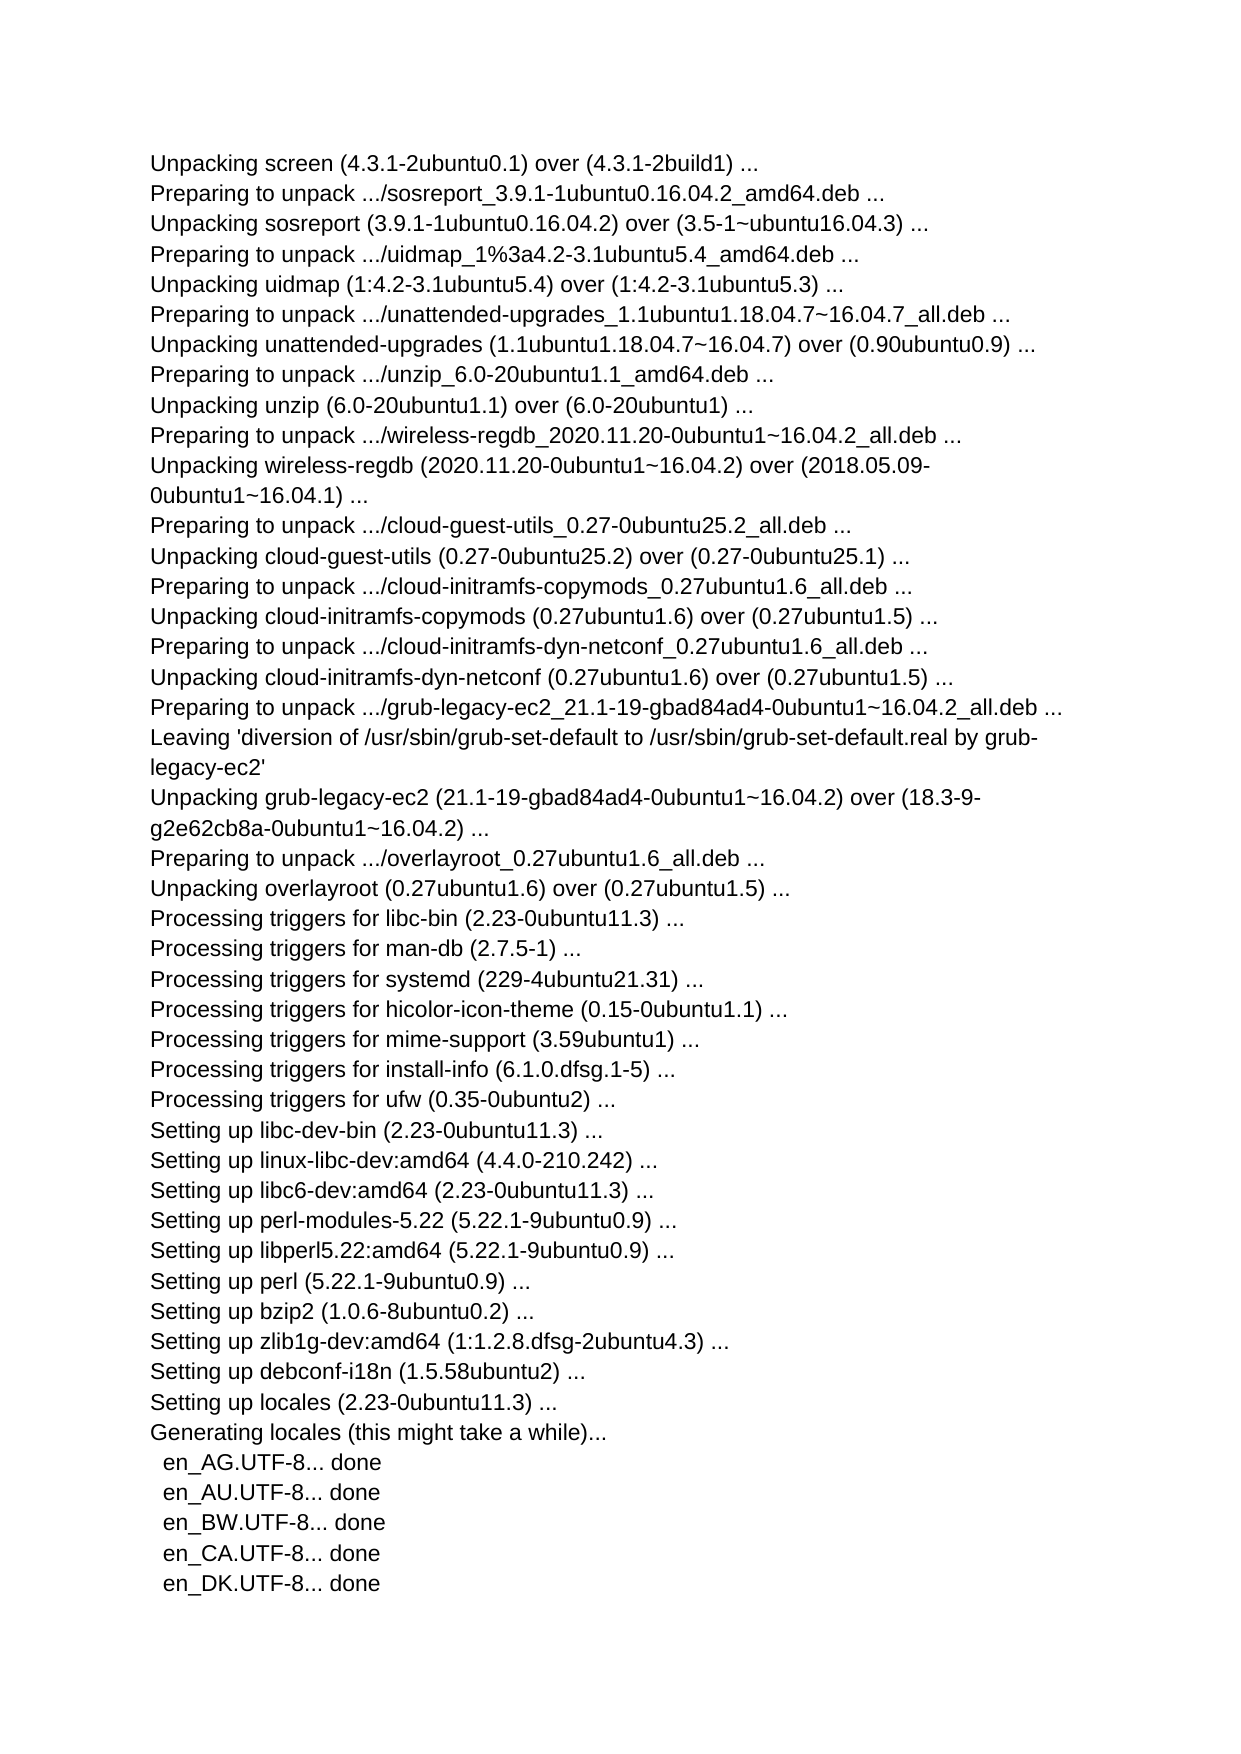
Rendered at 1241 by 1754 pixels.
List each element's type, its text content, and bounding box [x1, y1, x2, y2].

text Preparing to unpack .../unattended-upgrades_1.1ubuntu1.18.04.7~16.04.7_all.deb ... [150, 301, 1090, 327]
text Generating locales (this might take a while)... [150, 1419, 1090, 1445]
text Setting up linux-libc-dev:amd64 (4.4.0-210.242) ... [150, 1147, 1090, 1173]
text Setting up perl (5.22.1-9ubuntu0.9) ... [150, 1268, 1090, 1294]
text Processing triggers for hicolor-icon-theme (0.15-0ubuntu1.1) ... [150, 996, 1090, 1022]
text Setting up libc6-dev:amd64 (2.23-0ubuntu11.3) ... [150, 1177, 1090, 1203]
text Preparing to unpack .../cloud-initramfs-copymods_0.27ubuntu1.6_all.deb ... [150, 573, 1090, 599]
text Preparing to unpack .../uidmap_1%3a4.2-3.1ubuntu5.4_amd64.deb ... [150, 241, 1090, 267]
text Preparing to unpack .../sosreport_3.9.1-1ubuntu0.16.04.2_amd64.deb ... [150, 180, 1090, 207]
text Processing triggers for ufw (0.35-0ubuntu2) ... [150, 1086, 1090, 1113]
text Processing triggers for systemd (229-4ubuntu21.31) ... [150, 966, 1090, 992]
text Preparing to unpack .../overlayroot_0.27ubuntu1.6_all.deb ... [150, 845, 1090, 871]
text Unpacking grub-legacy-ec2 (21.1-19-gbad84ad4-0ubuntu1~16.04.2) over (18.3-9-g2e62cb8a-0ubuntu1~16.04.2) ... [150, 784, 1090, 841]
text en_AU.UTF-8... done [150, 1479, 1090, 1506]
text en_DK.UTF-8... done [150, 1570, 1090, 1596]
text Setting up locales (2.23-0ubuntu11.3) ... [150, 1388, 1090, 1415]
text Unpacking uidmap (1:4.2-3.1ubuntu5.4) over (1:4.2-3.1ubuntu5.3) ... [150, 271, 1090, 297]
text Unpacking sosreport (3.9.1-1ubuntu0.16.04.2) over (3.5-1~ubuntu16.04.3) ... [150, 210, 1090, 237]
text Setting up perl-modules-5.22 (5.22.1-9ubuntu0.9) ... [150, 1207, 1090, 1234]
text Unpacking screen (4.3.1-2ubuntu0.1) over (4.3.1-2build1) ... [150, 150, 1090, 176]
text Leaving 'diversion of /usr/sbin/grub-set-default to /usr/sbin/grub-set-default.real by grub-legacy-ec2' [150, 724, 1090, 781]
text Preparing to unpack .../cloud-initramfs-dyn-netconf_0.27ubuntu1.6_all.deb ... [150, 633, 1090, 660]
text Setting up bzip2 (1.0.6-8ubuntu0.2) ... [150, 1298, 1090, 1324]
text Processing triggers for libc-bin (2.23-0ubuntu11.3) ... [150, 905, 1090, 932]
text Setting up libperl5.22:amd64 (5.22.1-9ubuntu0.9) ... [150, 1237, 1090, 1264]
text Preparing to unpack .../wireless-regdb_2020.11.20-0ubuntu1~16.04.2_all.deb ... [150, 422, 1090, 448]
text Setting up debconf-i18n (1.5.58ubuntu2) ... [150, 1358, 1090, 1385]
text Processing triggers for man-db (2.7.5-1) ... [150, 935, 1090, 962]
text Unpacking cloud-initramfs-dyn-netconf (0.27ubuntu1.6) over (0.27ubuntu1.5) ... [150, 663, 1090, 690]
text Unpacking cloud-guest-utils (0.27-0ubuntu25.2) over (0.27-0ubuntu25.1) ... [150, 543, 1090, 569]
text Unpacking unattended-upgrades (1.1ubuntu1.18.04.7~16.04.7) over (0.90ubuntu0.9) ... [150, 331, 1090, 358]
text Setting up libc-dev-bin (2.23-0ubuntu11.3) ... [150, 1117, 1090, 1143]
text Preparing to unpack .../grub-legacy-ec2_21.1-19-gbad84ad4-0ubuntu1~16.04.2_all.deb ... [150, 694, 1090, 720]
text en_AG.UTF-8... done [150, 1449, 1090, 1475]
text Processing triggers for mime-support (3.59ubuntu1) ... [150, 1026, 1090, 1052]
text en_CA.UTF-8... done [150, 1539, 1090, 1566]
text Processing triggers for install-info (6.1.0.dfsg.1-5) ... [150, 1056, 1090, 1083]
text Unpacking overlayroot (0.27ubuntu1.6) over (0.27ubuntu1.5) ... [150, 875, 1090, 901]
text en_BW.UTF-8... done [150, 1509, 1090, 1536]
text Preparing to unpack .../unzip_6.0-20ubuntu1.1_amd64.deb ... [150, 361, 1090, 388]
text Unpacking cloud-initramfs-copymods (0.27ubuntu1.6) over (0.27ubuntu1.5) ... [150, 603, 1090, 629]
text Preparing to unpack .../cloud-guest-utils_0.27-0ubuntu25.2_all.deb ... [150, 512, 1090, 539]
text Unpacking unzip (6.0-20ubuntu1.1) over (6.0-20ubuntu1) ... [150, 392, 1090, 418]
text Setting up zlib1g-dev:amd64 (1:1.2.8.dfsg-2ubuntu4.3) ... [150, 1328, 1090, 1354]
text Unpacking wireless-regdb (2020.11.20-0ubuntu1~16.04.2) over (2018.05.09-0ubuntu1~16.04.1) ... [150, 452, 1090, 509]
